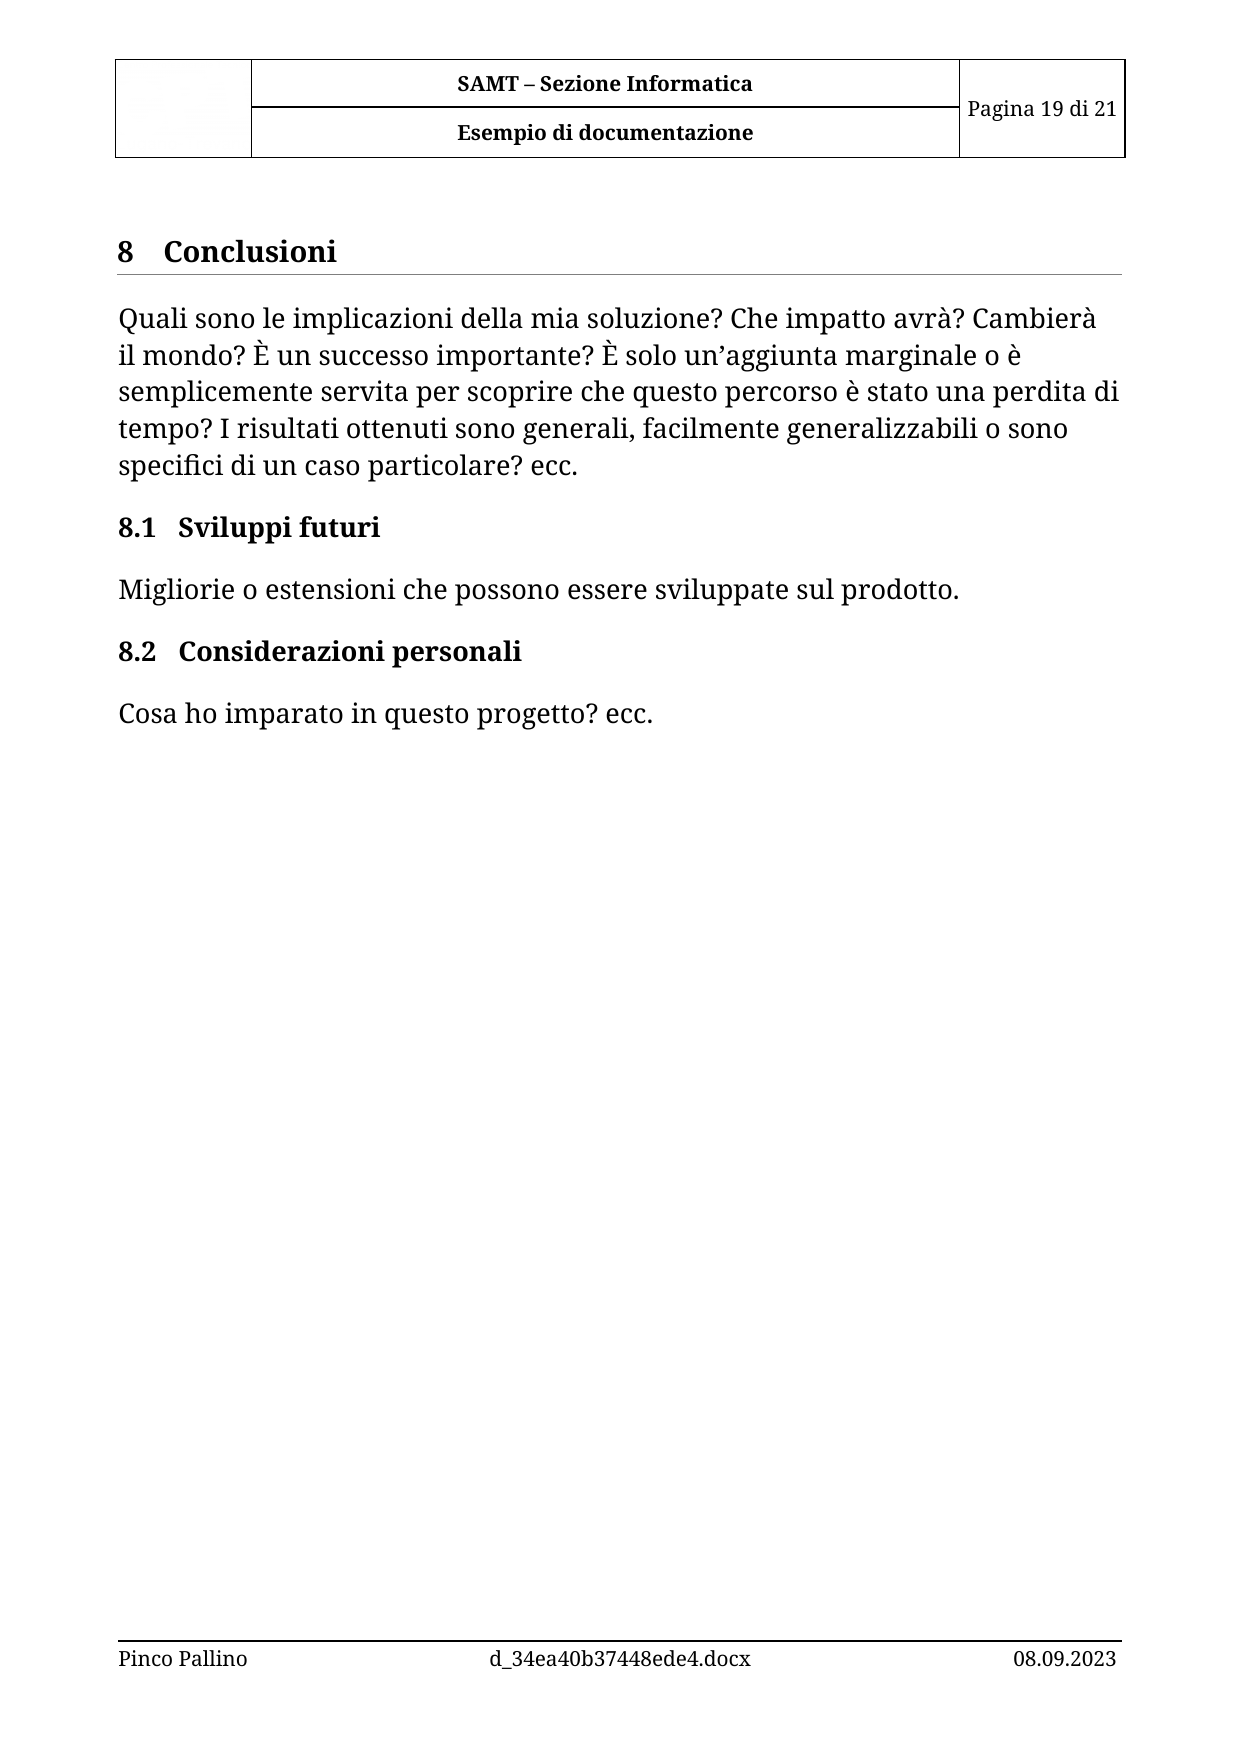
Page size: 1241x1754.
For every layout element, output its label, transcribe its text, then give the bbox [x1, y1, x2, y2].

text Migliorie o estensioni che possono essere sviluppate sul prodotto. [118, 570, 1122, 607]
subtitle Conclusioni [117, 232, 1122, 274]
subtitle Considerazioni personali [118, 632, 1122, 669]
text Quali sono le implicazioni della mia soluzione? Che impatto avrà? Cambierà il mondo? È un successo importante? È solo un’aggiunta marginale o è semplicemente servita per scoprire che questo percorso è stato una perdita di tempo? I risultati ottenuti sono generali, facilmente generalizzabili o sono specifici di un caso particolare? ecc. [118, 299, 1122, 483]
subtitle Sviluppi futuri [118, 508, 1122, 545]
picture [115, 60, 251, 157]
text Cosa ho imparato in questo progetto? ecc. [118, 694, 1122, 731]
